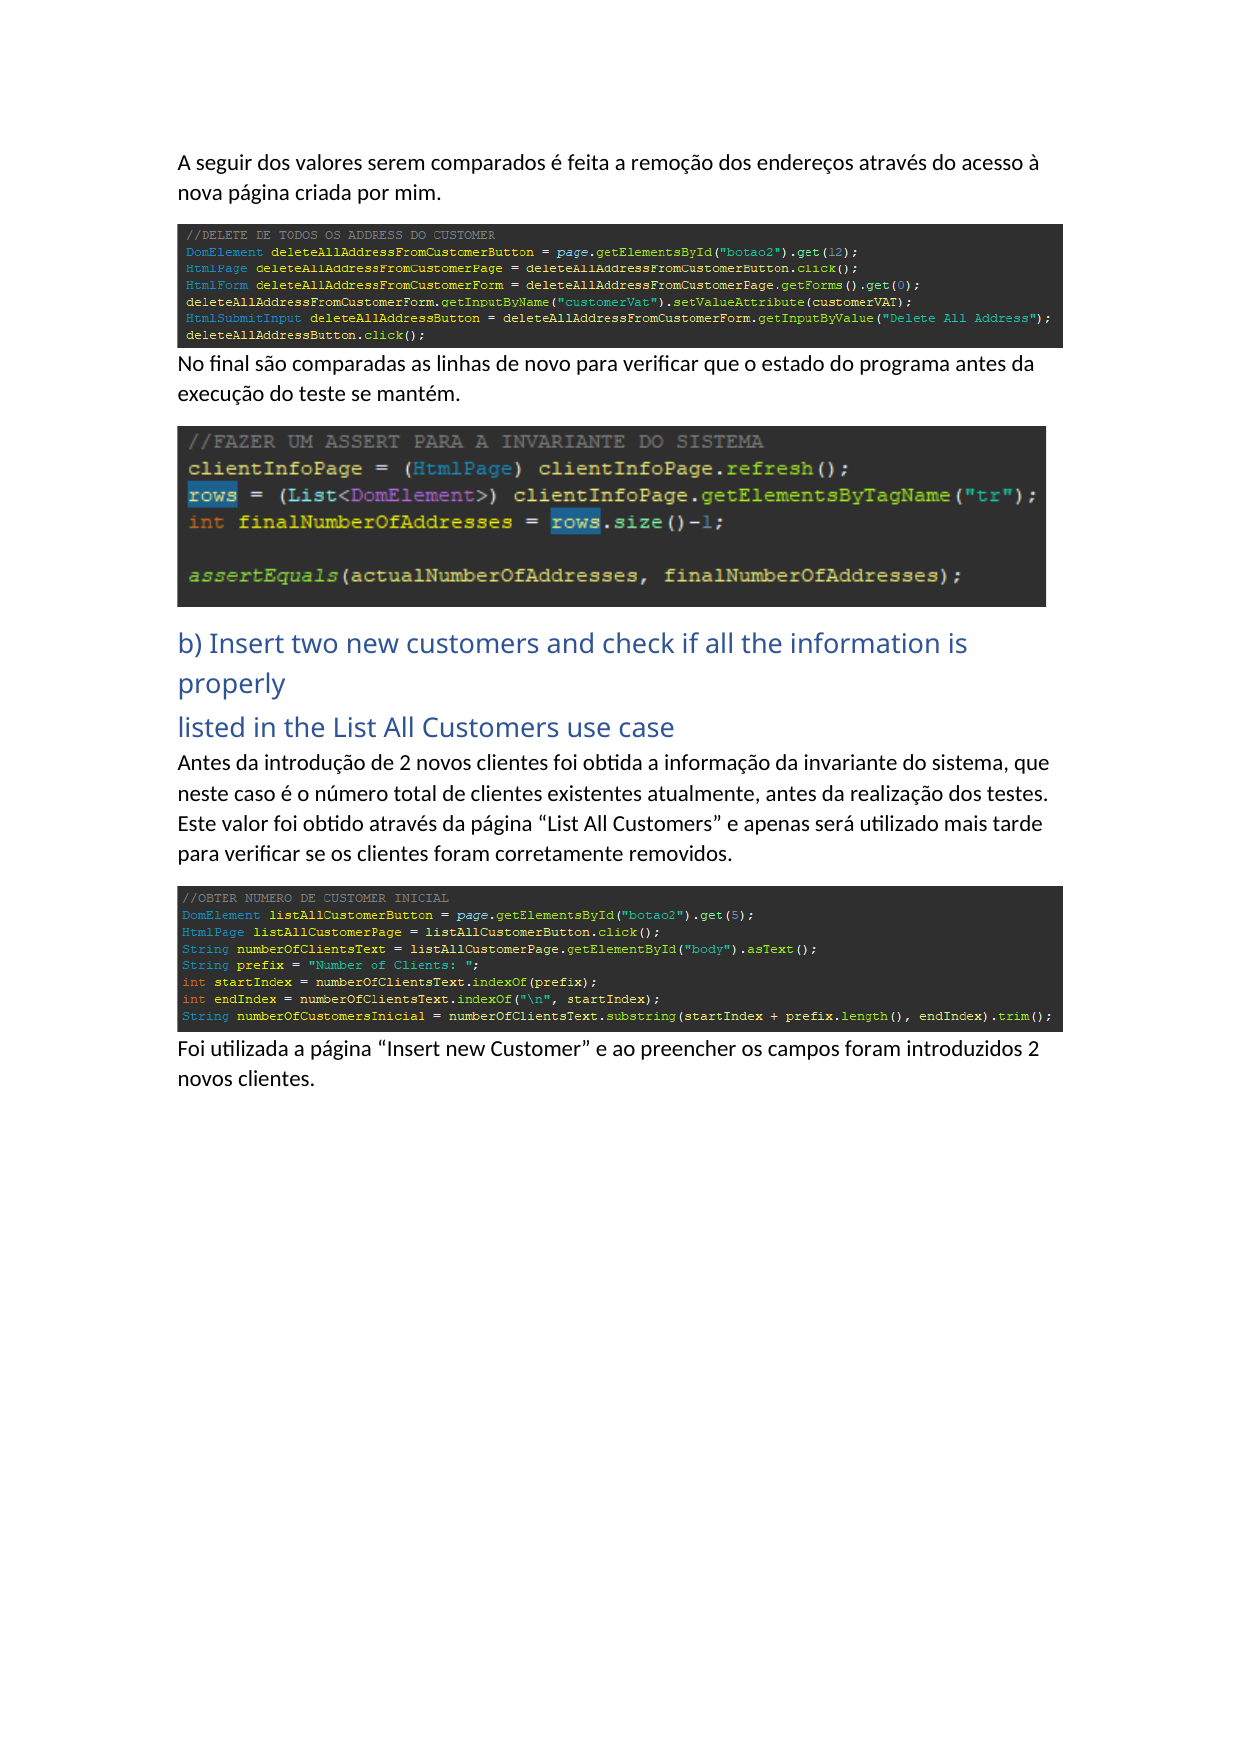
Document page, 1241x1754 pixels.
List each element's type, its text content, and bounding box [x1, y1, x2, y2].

subtitle b) Insert two new customers and check if all the information is properly [177, 625, 1063, 702]
text A seguir dos valores serem comparados é feita a remoção dos endereços através do acesso à nova página criada por mim. [177, 148, 1063, 206]
subtitle listed in the List All Customers use case [177, 709, 1063, 746]
text No final são comparadas as linhas de novo para verificar que o estado do programa antes da execução do teste se mantém. [177, 348, 1063, 408]
picture [177, 426, 1047, 607]
picture [177, 886, 1063, 1032]
text Foi utilizada a página “Insert new Customer” e ao preencher os campos foram introduzidos 2 novos clientes. [177, 1032, 1063, 1092]
text Antes da introdução de 2 novos clientes foi obtida a informação da invariante do sistema, que neste caso é o número total de clientes existentes atualmente, antes da realização dos testes. Este valor foi obtido através da página “List All Customers” e apenas será utilizado mais tarde para verificar se os clientes foram corretamente removidos. [177, 748, 1063, 867]
picture [177, 224, 1063, 348]
